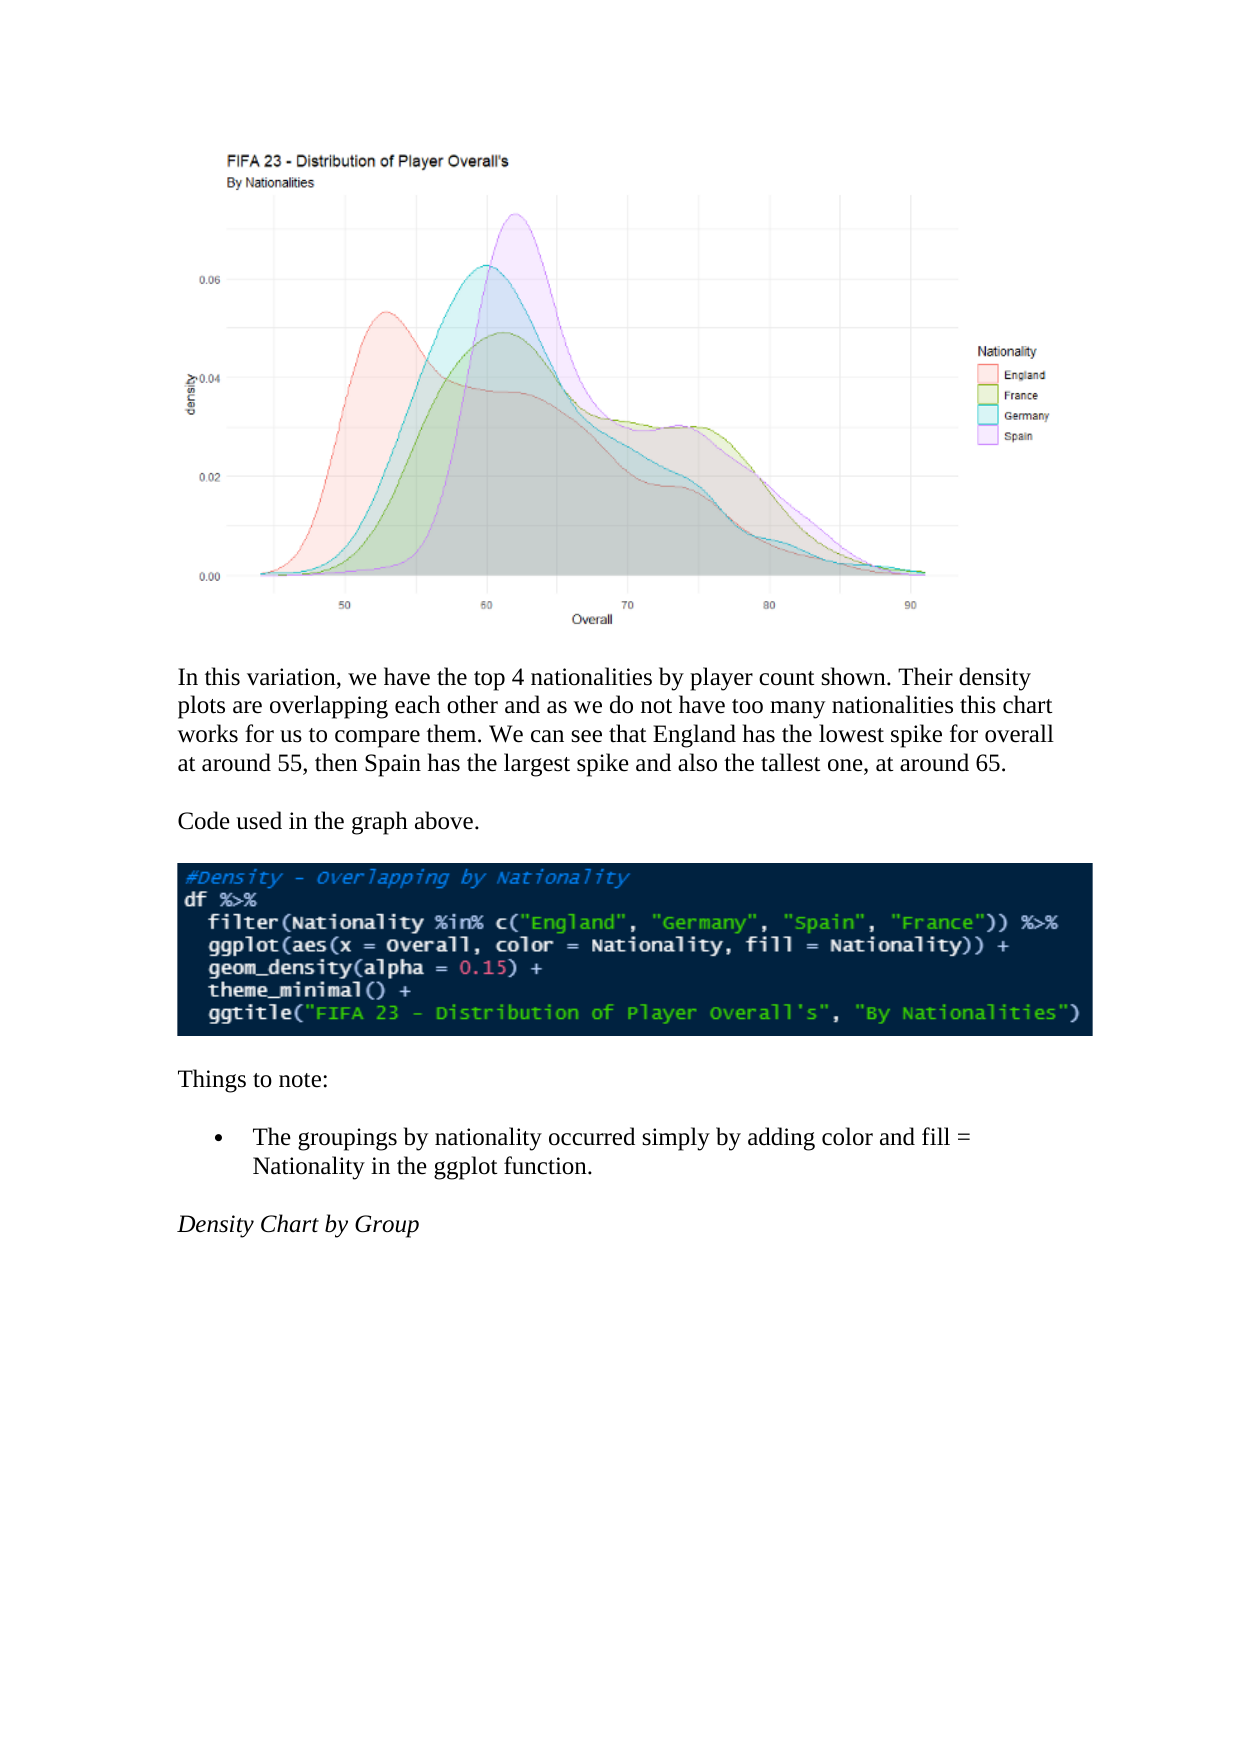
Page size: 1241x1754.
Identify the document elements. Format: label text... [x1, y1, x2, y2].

list The groupings by nationality occurred simply by adding color and fill = Nationality in the ggplot function. [215, 1122, 1063, 1180]
text Density Chart by Group [177, 1209, 1063, 1238]
text Code used in the graph above. [177, 806, 1063, 835]
text In this variation, we have the top 4 nationalities by player count shown. Their density plots are overlapping each other and as we do not have too many nationalities this chart works for us to compare them. We can see that England has the lowest spike for overall at around 55, then Spain has the largest spike and also the tallest one, at around 65. [177, 662, 1063, 777]
text Things to note: [177, 1064, 1063, 1093]
picture [177, 863, 1093, 1036]
picture [177, 147, 1062, 633]
